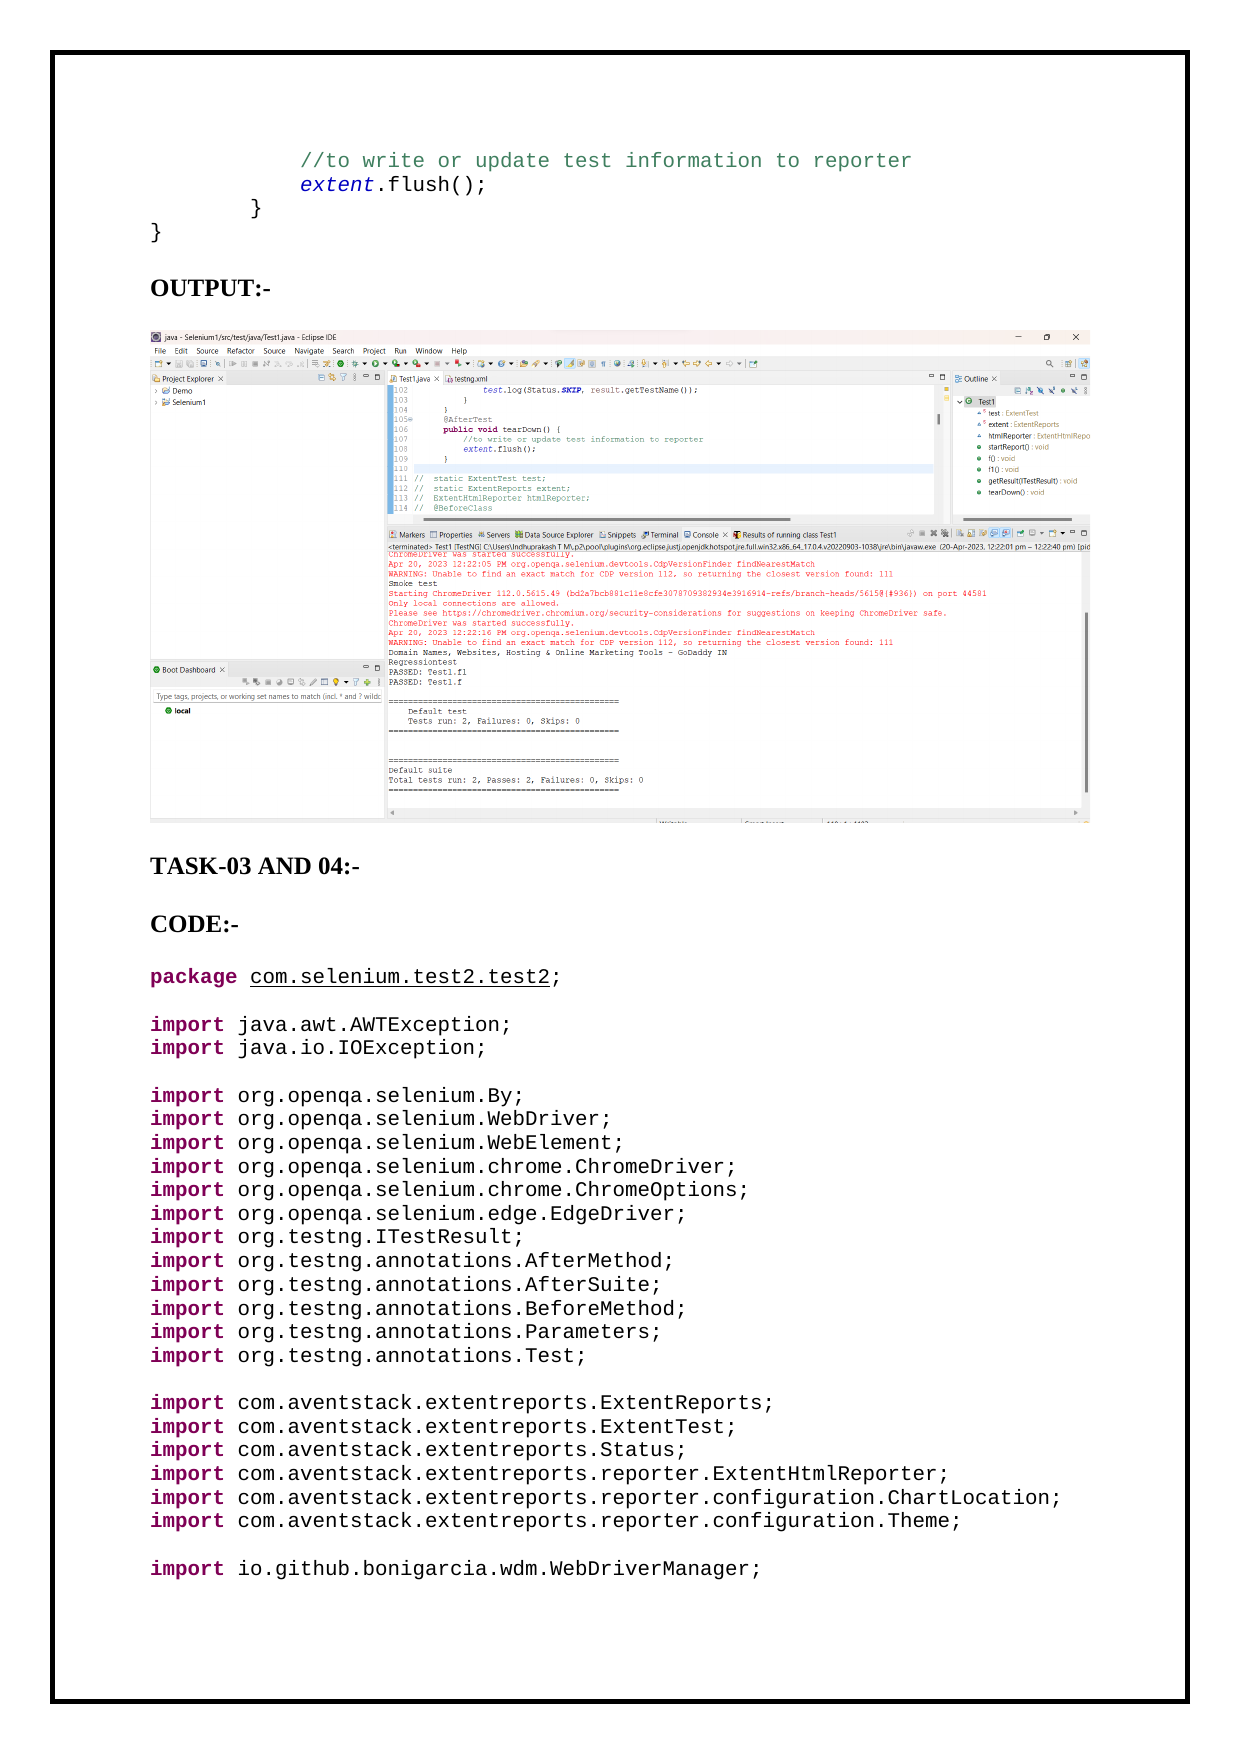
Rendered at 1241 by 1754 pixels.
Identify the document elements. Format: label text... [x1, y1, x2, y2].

text import org.openqa.selenium.WebElement; [150, 1132, 1090, 1156]
text import com.aventstack.extentreports.reporter.configuration.ChartLocation; [150, 1487, 1090, 1510]
text import org.testng.annotations.Parameters; [150, 1321, 1090, 1345]
text import org.testng.annotations.AfterMethod; [150, 1250, 1090, 1274]
text import java.io.IOException; [150, 1037, 1090, 1061]
text import org.testng.annotations.Test; [150, 1345, 1090, 1368]
text TASK-03 AND 04:- [150, 851, 1090, 880]
text import org.testng.annotations.BeforeMethod; [150, 1297, 1090, 1321]
text import com.aventstack.extentreports.ExtentReports; [150, 1392, 1090, 1416]
picture [150, 330, 1091, 823]
text import com.aventstack.extentreports.Status; [150, 1439, 1090, 1463]
text } [150, 221, 1090, 244]
text import com.aventstack.extentreports.reporter.configuration.Theme; [150, 1510, 1090, 1534]
text import java.awt.AWTException; [150, 1014, 1090, 1037]
text extent.flush(); [150, 174, 1090, 197]
text CODE:- [150, 909, 1090, 938]
text import com.aventstack.extentreports.ExtentTest; [150, 1416, 1090, 1439]
text //to write or update test information to reporter [150, 150, 1090, 174]
text import org.openqa.selenium.WebDriver; [150, 1108, 1090, 1132]
text } [150, 197, 1090, 221]
text import org.openqa.selenium.chrome.ChromeOptions; [150, 1179, 1090, 1203]
text import com.aventstack.extentreports.reporter.ExtentHtmlReporter; [150, 1463, 1090, 1487]
text import io.github.bonigarcia.wdm.WebDriverManager; [150, 1558, 1090, 1581]
text import org.testng.annotations.AfterSuite; [150, 1274, 1090, 1297]
text package com.selenium.test2.test2; [150, 966, 1090, 990]
text import org.openqa.selenium.chrome.ChromeDriver; [150, 1156, 1090, 1179]
text import org.openqa.selenium.edge.EdgeDriver; [150, 1203, 1090, 1227]
text import org.openqa.selenium.By; [150, 1085, 1090, 1108]
text OUTPUT:- [150, 273, 1090, 302]
text import org.testng.ITestResult; [150, 1227, 1090, 1250]
